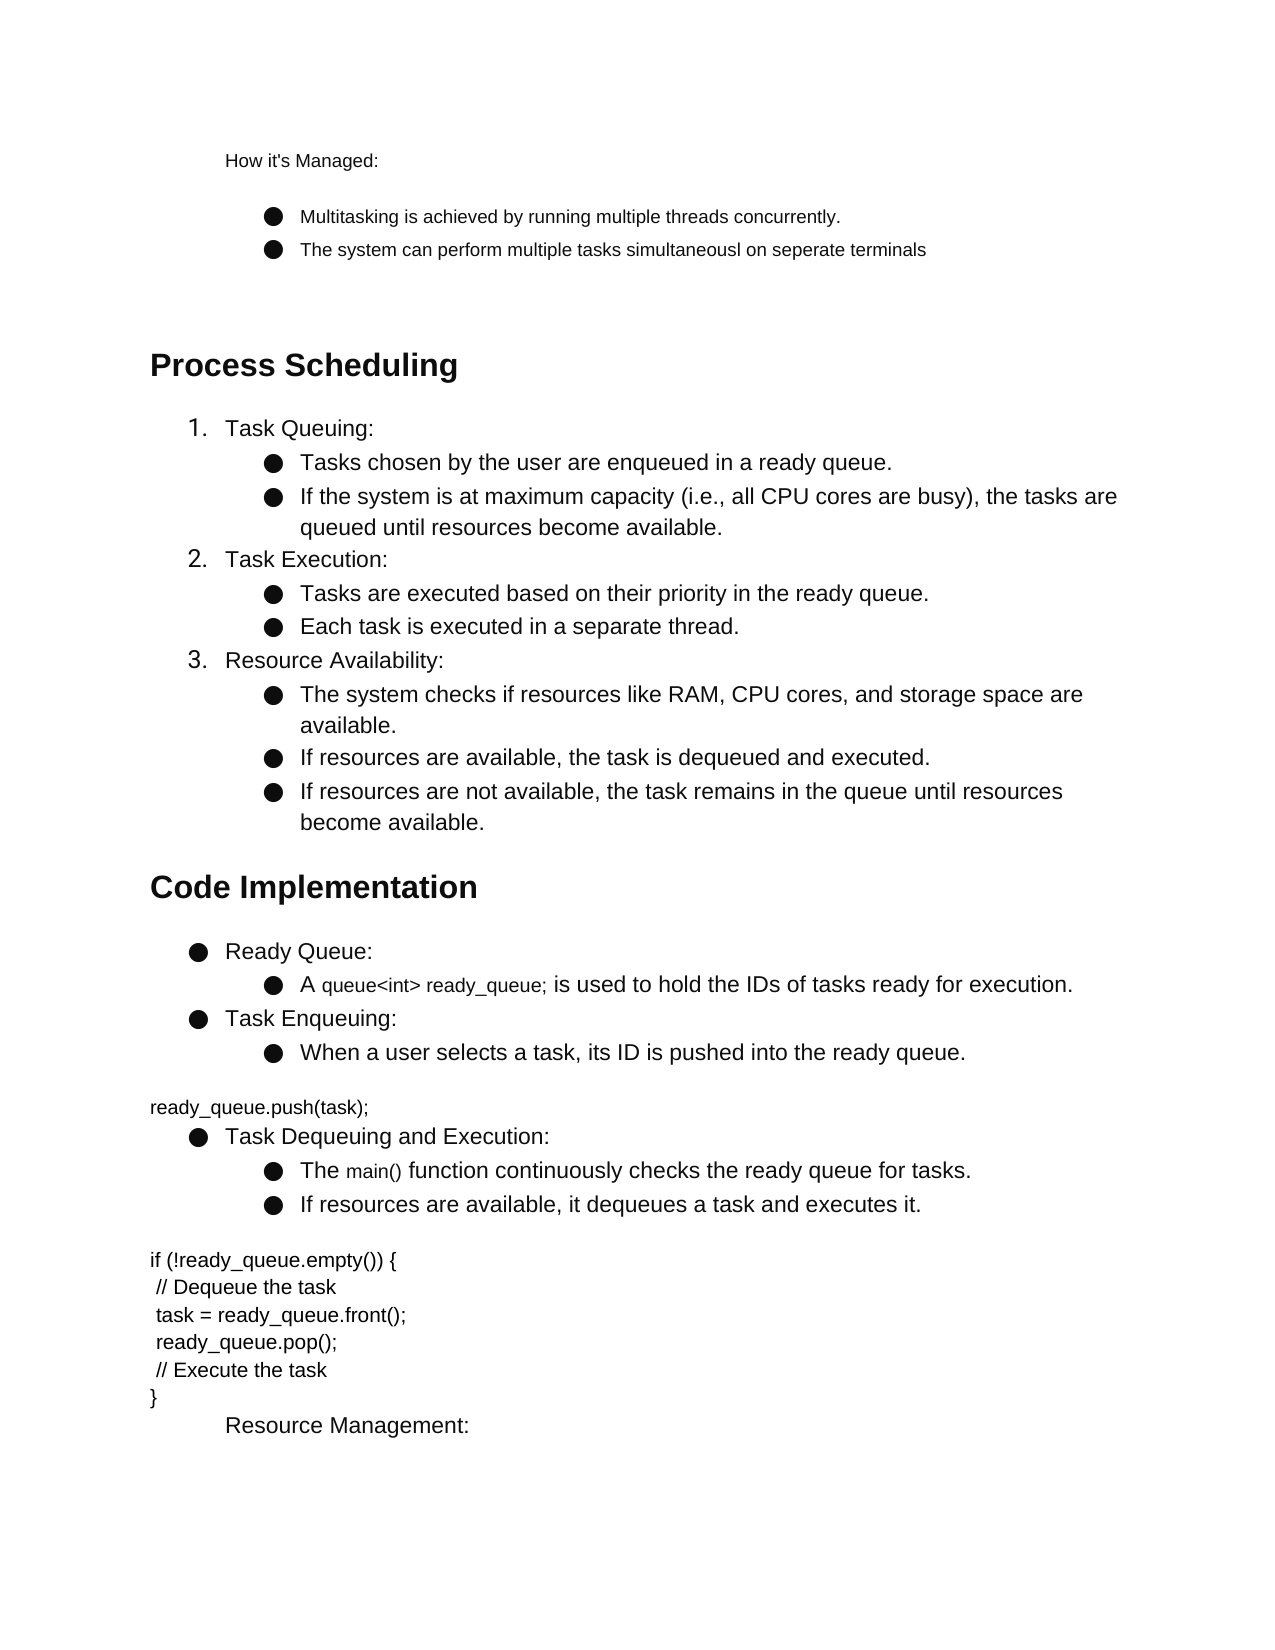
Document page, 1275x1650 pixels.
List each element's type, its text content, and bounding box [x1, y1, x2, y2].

list The system checks if resources like RAM, CPU cores, and storage space are available. [262, 679, 1125, 738]
list Multitasking is achieved by running multiple threads concurrently. [262, 200, 1125, 229]
text // Dequeue the task [150, 1275, 1125, 1299]
list Task Dequeuing and Execution: [187, 1122, 1125, 1151]
list If resources are not available, the task remains in the queue until resources become available. [262, 776, 1125, 835]
list The system can perform multiple tasks simultaneousl on seperate terminals [262, 233, 1125, 263]
text task = ready_queue.front(); [150, 1302, 1125, 1326]
list A queue<int> ready_queue; is used to hold the IDs of tasks ready for execution. [262, 969, 1125, 999]
text ready_queue.push(task); [150, 1096, 1125, 1118]
list Ready Queue: [187, 936, 1125, 965]
list Resource Availability: [187, 645, 1125, 674]
subtitle Process Scheduling [150, 346, 1125, 383]
list Task Execution: [187, 544, 1125, 573]
list Task Enqueuing: [187, 1003, 1125, 1032]
subtitle Code Implementation [150, 868, 1125, 905]
text if (!ready_queue.empty()) { [150, 1247, 1125, 1271]
list If the system is at maximum capacity (i.e., all CPU cores are busy), the tasks are queued until resources become available. [262, 481, 1125, 540]
text } [150, 1385, 1125, 1409]
text Resource Management: [225, 1412, 1125, 1439]
list The main() function continuously checks the ready queue for tasks. [262, 1155, 1125, 1184]
list If resources are available, the task is dequeued and executed. [262, 742, 1125, 771]
list Each task is executed in a separate thread. [262, 612, 1125, 641]
list If resources are available, it dequeues a task and executes it. [262, 1189, 1125, 1218]
text // Execute the task [150, 1357, 1125, 1381]
text How it's Managed: [225, 150, 1125, 172]
list When a user selects a task, its ID is pushed into the ready queue. [262, 1037, 1125, 1066]
list Tasks are executed based on their priority in the ready queue. [262, 578, 1125, 607]
list Tasks chosen by the user are enqueued in a ready queue. [262, 447, 1125, 477]
list Task Queuing: [187, 414, 1125, 443]
text ready_queue.pop(); [150, 1330, 1125, 1354]
